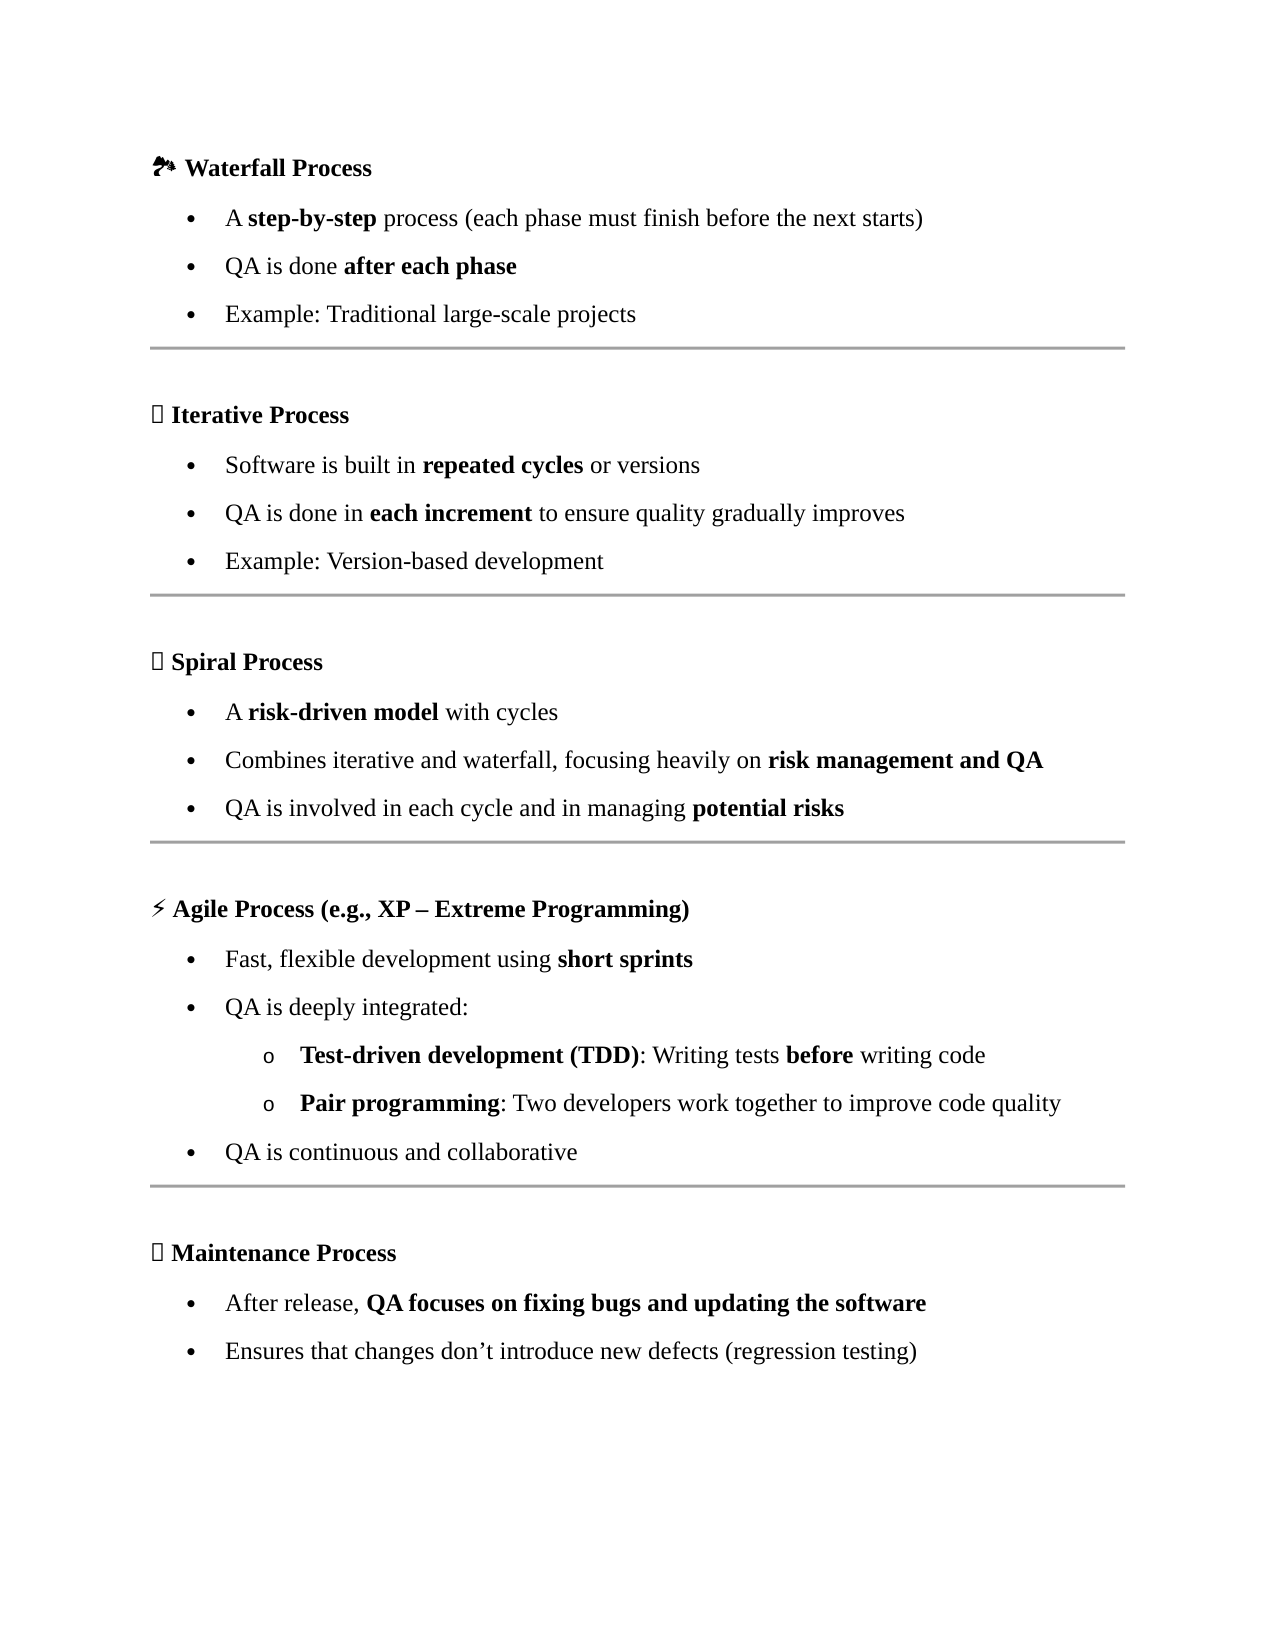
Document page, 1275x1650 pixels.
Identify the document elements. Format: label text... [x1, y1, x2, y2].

text 🌀 Spiral Process [150, 644, 1125, 678]
list A risk-driven model with cycles [187, 697, 1125, 726]
list A step-by-step process (each phase must finish before the next starts) [187, 203, 1125, 232]
list QA is continuous and collaborative [187, 1137, 1125, 1166]
list Test-driven development (TDD): Writing tests before writing code [262, 1040, 1125, 1069]
list QA is done after each phase [187, 251, 1125, 280]
list Example: Traditional large-scale projects [187, 299, 1125, 328]
list Example: Version-based development [187, 546, 1125, 574]
list QA is involved in each cycle and in managing potential risks [187, 793, 1125, 822]
list Software is built in repeated cycles or versions [187, 450, 1125, 479]
text 🔧 Maintenance Process [150, 1235, 1125, 1269]
list Ensures that changes don’t introduce new defects (regression testing) [187, 1336, 1125, 1365]
list Combines iterative and waterfall, focusing heavily on risk management and QA [187, 745, 1125, 774]
list QA is deeply integrated: [187, 992, 1125, 1021]
text 🔁 Iterative Process [150, 397, 1125, 431]
list After release, QA focuses on fixing bugs and updating the software [187, 1288, 1125, 1317]
list QA is done in each increment to ensure quality gradually improves [187, 498, 1125, 527]
list Fast, flexible development using short sprints [187, 944, 1125, 973]
text ⚡ Agile Process (e.g., XP – Extreme Programming) [150, 891, 1125, 925]
text 🏞️ Waterfall Process [150, 150, 1125, 184]
list Pair programming: Two developers work together to improve code quality [262, 1088, 1125, 1118]
